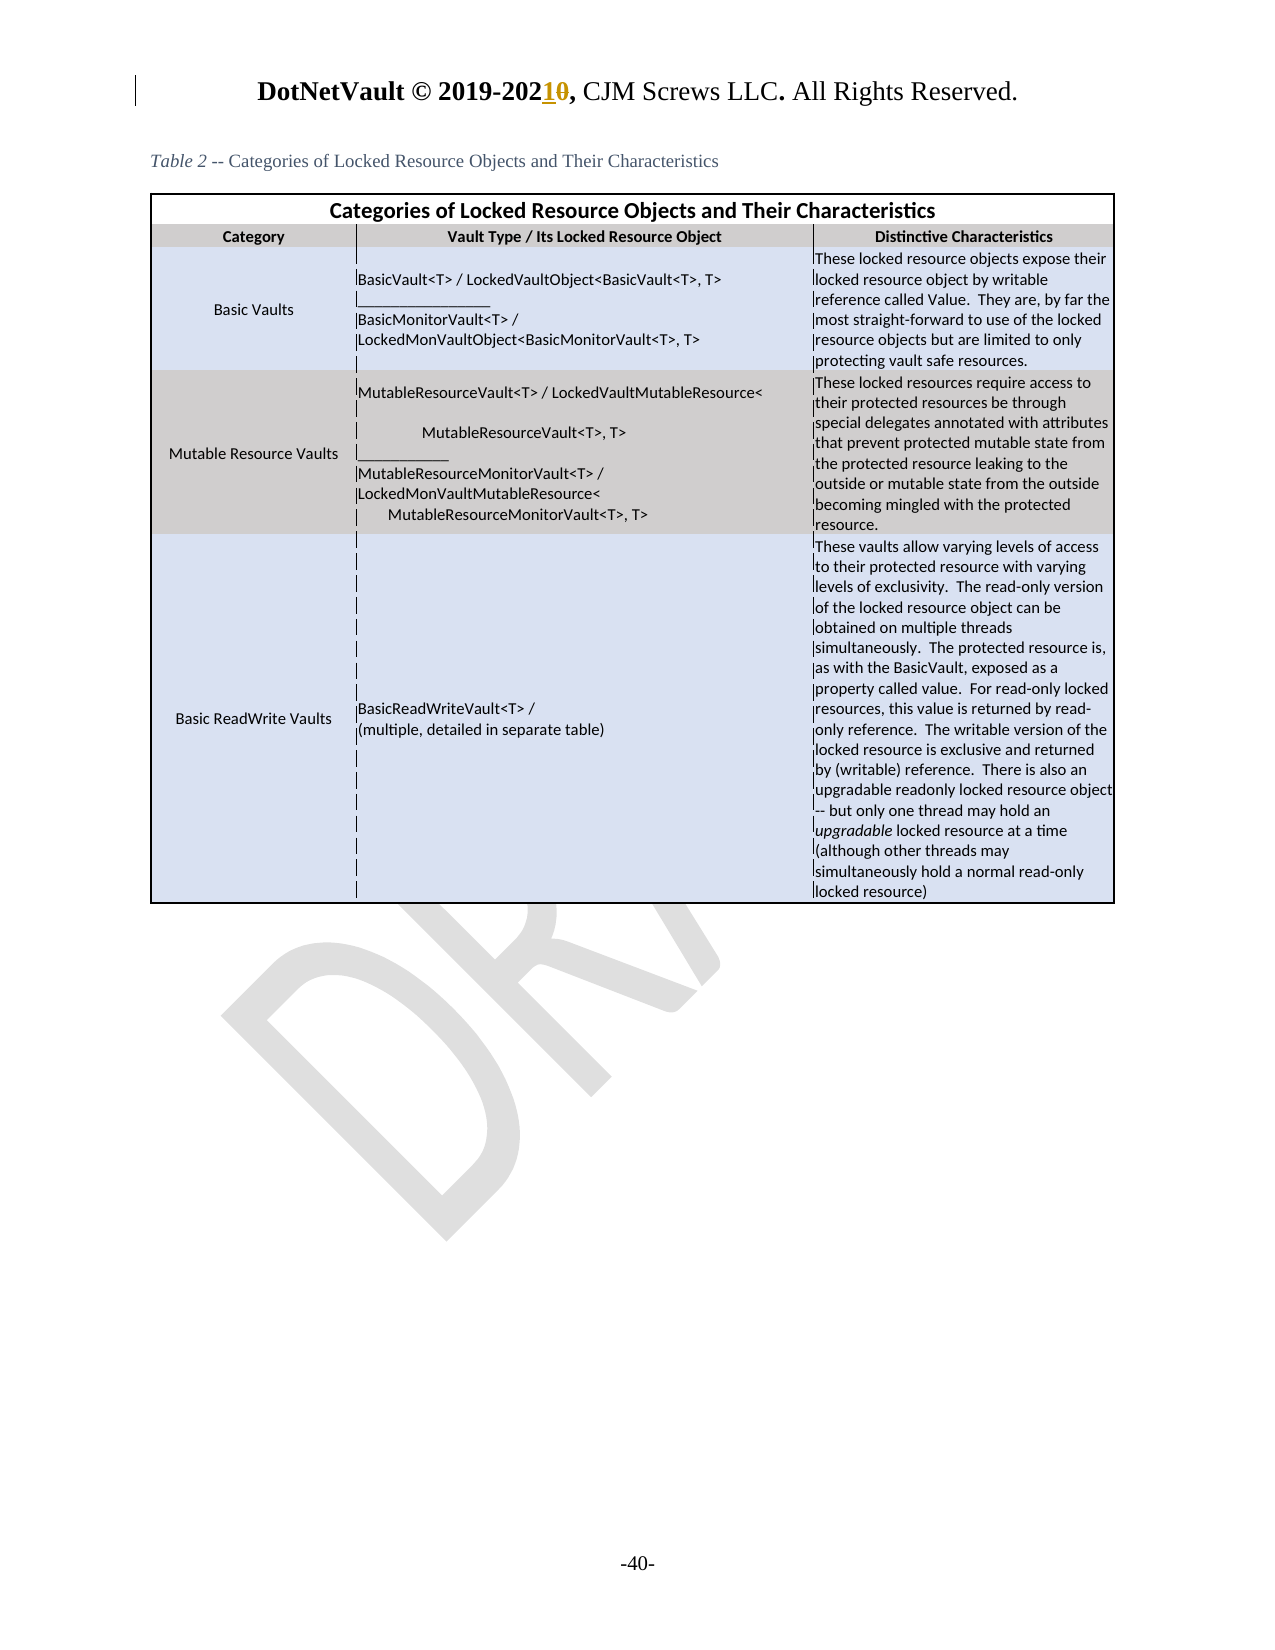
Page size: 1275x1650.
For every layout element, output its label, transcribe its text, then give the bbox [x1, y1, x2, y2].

table_cell Vault Type / Its Locked Resource Object [357, 224, 813, 247]
table_cell These vaults allow varying levels of access to their protected resource with varying levels of exclusivity. The read-only version of the locked resource object can be obtained on multiple threads simultaneously. The protected resource is, as with the BasicVault, exposed as a property called value. For read-only locked resources, this value is returned by read-only reference. The writable version of the locked resource is exclusive and returned by (writable) reference. There is also an upgradable readonly locked resource object -- but only one thread may hold an upgradable locked resource at a time (although other threads may simultaneously hold a normal read-only locked resource) [813, 534, 1113, 902]
table_cell These locked resources require access to their protected resources be through special delegates annotated with attributes that prevent protected mutable state from the protected resource leaking to the outside or mutable state from the outside becoming mingled with the protected resource. [813, 370, 1113, 534]
table_cell BasicReadWriteVault<T> / (multiple, detailed in separate table) [356, 534, 813, 902]
table_cell Basic Vaults [152, 247, 356, 370]
table_cell Category [152, 224, 356, 247]
table_cell These locked resource objects expose their locked resource object by writable reference called Value. They are, by far the most straight-forward to use of the locked resource objects but are limited to only protecting vault safe resources. [813, 247, 1113, 370]
table_cell Basic ReadWrite Vaults [152, 534, 356, 902]
table_header Categories of Locked Resource Objects and Their Characteristics [152, 195, 1113, 224]
table_cell BasicVault<T> / LockedVaultObject<BasicVault<T>, T> ________________ BasicMonitorVault<T> / LockedMonVaultObject<BasicMonitorVault<T>, T> [356, 247, 813, 370]
table_cell MutableResourceVault<T> / LockedVaultMutableResource< MutableResourceVault<T>, T> ___________ MutableResourceMonitorVault<T> / LockedMonVaultMutableResource< MutableResourceMonitorVault<T>, T> [356, 370, 813, 534]
table_cell Mutable Resource Vaults [152, 370, 356, 534]
table_cell Distinctive Characteristics [814, 224, 1113, 247]
